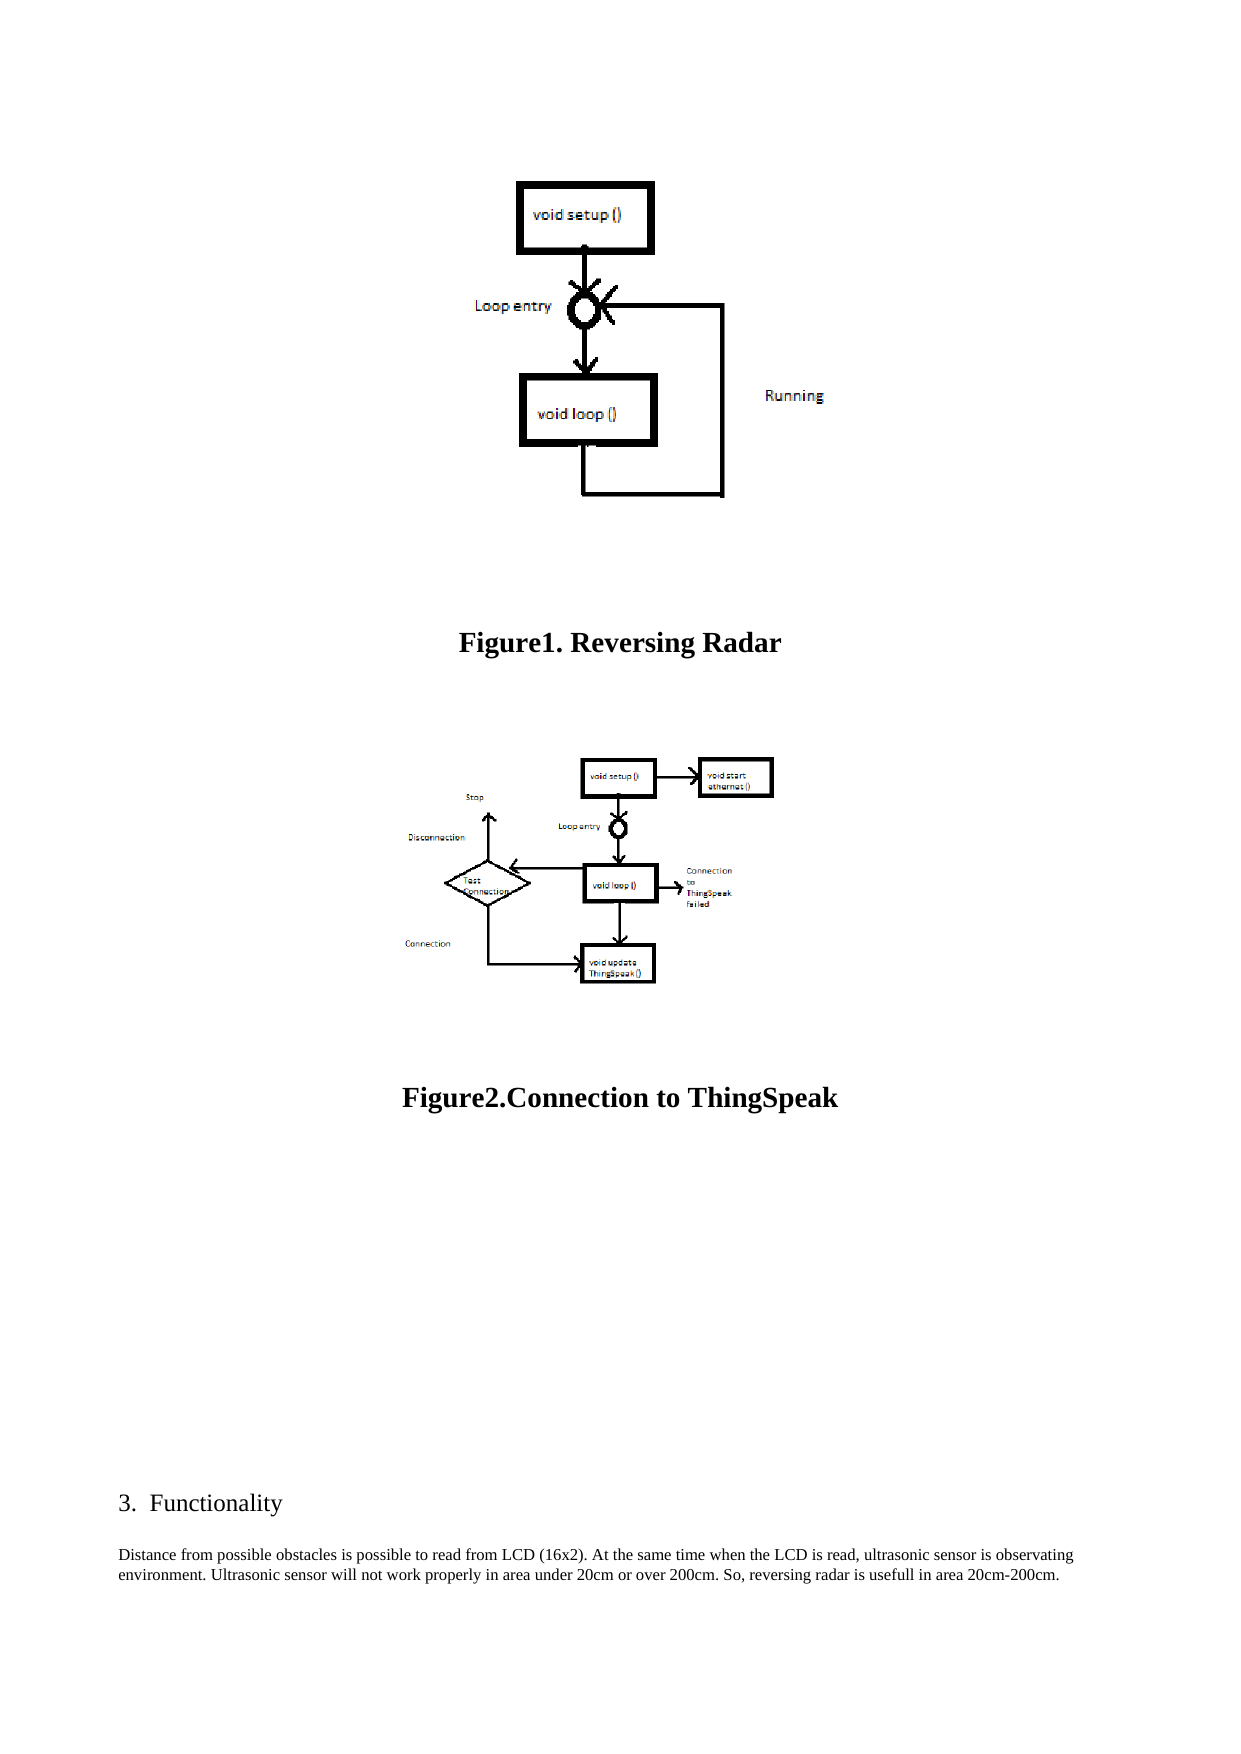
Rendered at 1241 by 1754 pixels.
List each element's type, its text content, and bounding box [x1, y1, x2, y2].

text Figure2.Connection to ThingSpeak [118, 1004, 1122, 1114]
picture [245, 659, 995, 1081]
text Distance from possible obstacles is possible to read from LCD (16x2). At the same time when the LCD is read, ultrasonic sensor is observating environment. Ultrasonic sensor will not work properly in area under 20cm or over 200cm. So, reversing radar is usefull in area 20cm-200cm. [118, 1545, 1122, 1583]
picture [181, 125, 1071, 626]
text 3. Functionality [118, 1488, 1122, 1516]
